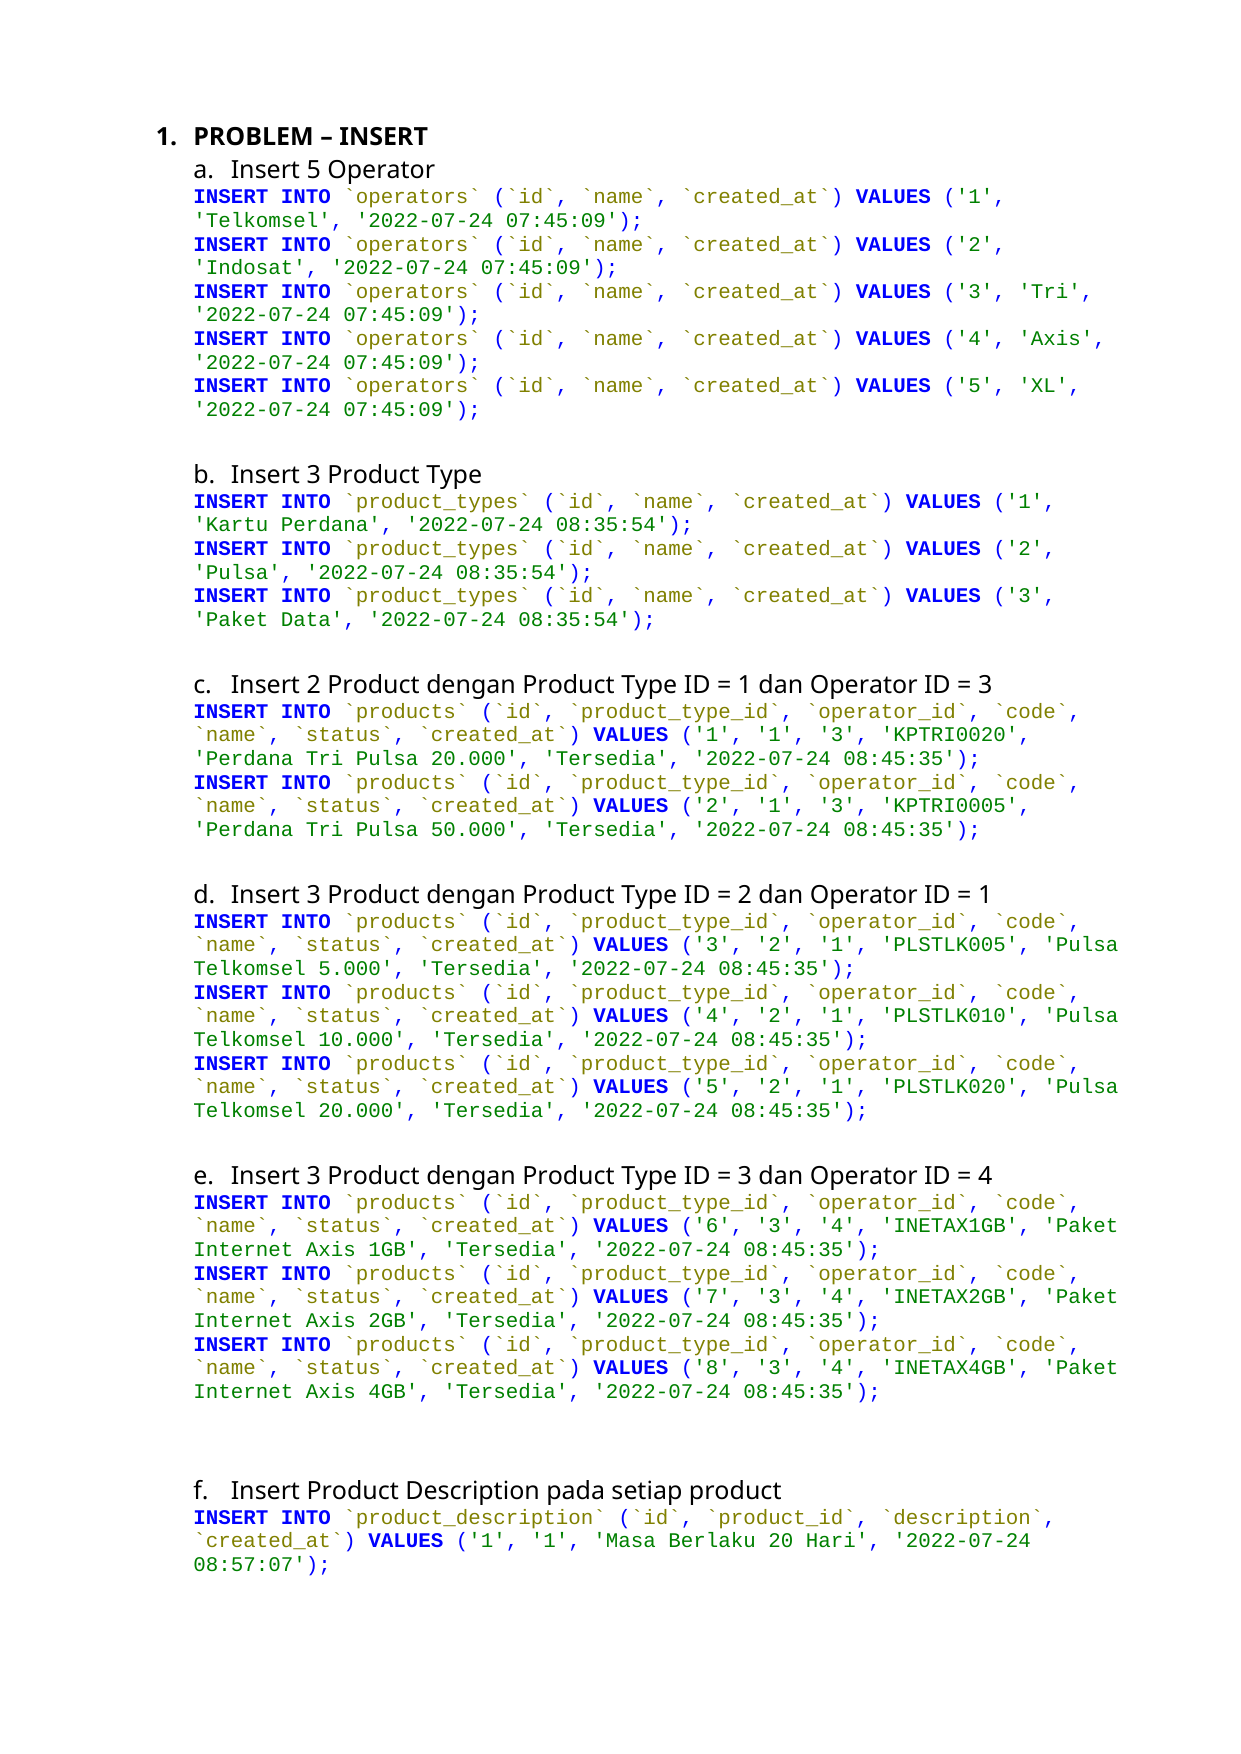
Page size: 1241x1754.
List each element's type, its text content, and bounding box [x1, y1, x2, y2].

text INSERT INTO `operators` (`id`, `name`, `created_at`) VALUES ('2', 'Indosat', '2022-07-24 07:45:09'); [193, 233, 1122, 281]
text INSERT INTO `products` (`id`, `product_type_id`, `operator_id`, `code`, `name`, `status`, `created_at`) VALUES ('7', '3', '4', 'INETAX2GB', 'Paket Internet Axis 2GB', 'Tersedia', '2022-07-24 08:45:35'); [193, 1263, 1122, 1334]
list Insert 2 Product dengan Product Type ID = 1 dan Operator ID = 3 [193, 667, 1122, 701]
text INSERT INTO `product_types` (`id`, `name`, `created_at`) VALUES ('2', 'Pulsa', '2022-07-24 08:35:54'); [193, 538, 1122, 585]
text INSERT INTO `operators` (`id`, `name`, `created_at`) VALUES ('5', 'XL', '2022-07-24 07:45:09'); [193, 375, 1122, 423]
text INSERT INTO `product_types` (`id`, `name`, `created_at`) VALUES ('1', 'Kartu Perdana', '2022-07-24 08:35:54'); [193, 491, 1122, 538]
text INSERT INTO `operators` (`id`, `name`, `created_at`) VALUES ('1', 'Telkomsel', '2022-07-24 07:45:09'); [193, 186, 1122, 233]
text INSERT INTO `operators` (`id`, `name`, `created_at`) VALUES ('4', 'Axis', '2022-07-24 07:45:09'); [193, 328, 1122, 375]
list Insert 3 Product dengan Product Type ID = 2 dan Operator ID = 1 [193, 877, 1122, 911]
text INSERT INTO `products` (`id`, `product_type_id`, `operator_id`, `code`, `name`, `status`, `created_at`) VALUES ('8', '3', '4', 'INETAX4GB', 'Paket Internet Axis 4GB', 'Tersedia', '2022-07-24 08:45:35'); [193, 1334, 1122, 1404]
text INSERT INTO `products` (`id`, `product_type_id`, `operator_id`, `code`, `name`, `status`, `created_at`) VALUES ('3', '2', '1', 'PLSTLK005', 'Pulsa Telkomsel 5.000', 'Tersedia', '2022-07-24 08:45:35'); [193, 911, 1122, 982]
list Insert 5 Operator [193, 152, 1122, 186]
text INSERT INTO `product_description` (`id`, `product_id`, `description`, `created_at`) VALUES ('1', '1', 'Masa Berlaku 20 Hari', '2022-07-24 08:57:07'); [193, 1507, 1122, 1578]
text INSERT INTO `products` (`id`, `product_type_id`, `operator_id`, `code`, `name`, `status`, `created_at`) VALUES ('4', '2', '1', 'PLSTLK010', 'Pulsa Telkomsel 10.000', 'Tersedia', '2022-07-24 08:45:35'); [193, 982, 1122, 1053]
list Insert 3 Product Type [193, 457, 1122, 491]
list PROBLEM – INSERT [156, 118, 1122, 152]
text INSERT INTO `products` (`id`, `product_type_id`, `operator_id`, `code`, `name`, `status`, `created_at`) VALUES ('1', '1', '3', 'KPTRI0020', 'Perdana Tri Pulsa 20.000', 'Tersedia', '2022-07-24 08:45:35'); [193, 701, 1122, 772]
list Insert Product Description pada setiap product [193, 1473, 1122, 1507]
text INSERT INTO `products` (`id`, `product_type_id`, `operator_id`, `code`, `name`, `status`, `created_at`) VALUES ('5', '2', '1', 'PLSTLK020', 'Pulsa Telkomsel 20.000', 'Tersedia', '2022-07-24 08:45:35'); [193, 1053, 1122, 1124]
text INSERT INTO `operators` (`id`, `name`, `created_at`) VALUES ('3', 'Tri', '2022-07-24 07:45:09'); [193, 281, 1122, 328]
list Insert 3 Product dengan Product Type ID = 3 dan Operator ID = 4 [193, 1158, 1122, 1192]
text INSERT INTO `products` (`id`, `product_type_id`, `operator_id`, `code`, `name`, `status`, `created_at`) VALUES ('6', '3', '4', 'INETAX1GB', 'Paket Internet Axis 1GB', 'Tersedia', '2022-07-24 08:45:35'); [193, 1192, 1122, 1263]
text INSERT INTO `products` (`id`, `product_type_id`, `operator_id`, `code`, `name`, `status`, `created_at`) VALUES ('2', '1', '3', 'KPTRI0005', 'Perdana Tri Pulsa 50.000', 'Tersedia', '2022-07-24 08:45:35'); [193, 772, 1122, 843]
text INSERT INTO `product_types` (`id`, `name`, `created_at`) VALUES ('3', 'Paket Data', '2022-07-24 08:35:54'); [193, 585, 1122, 633]
